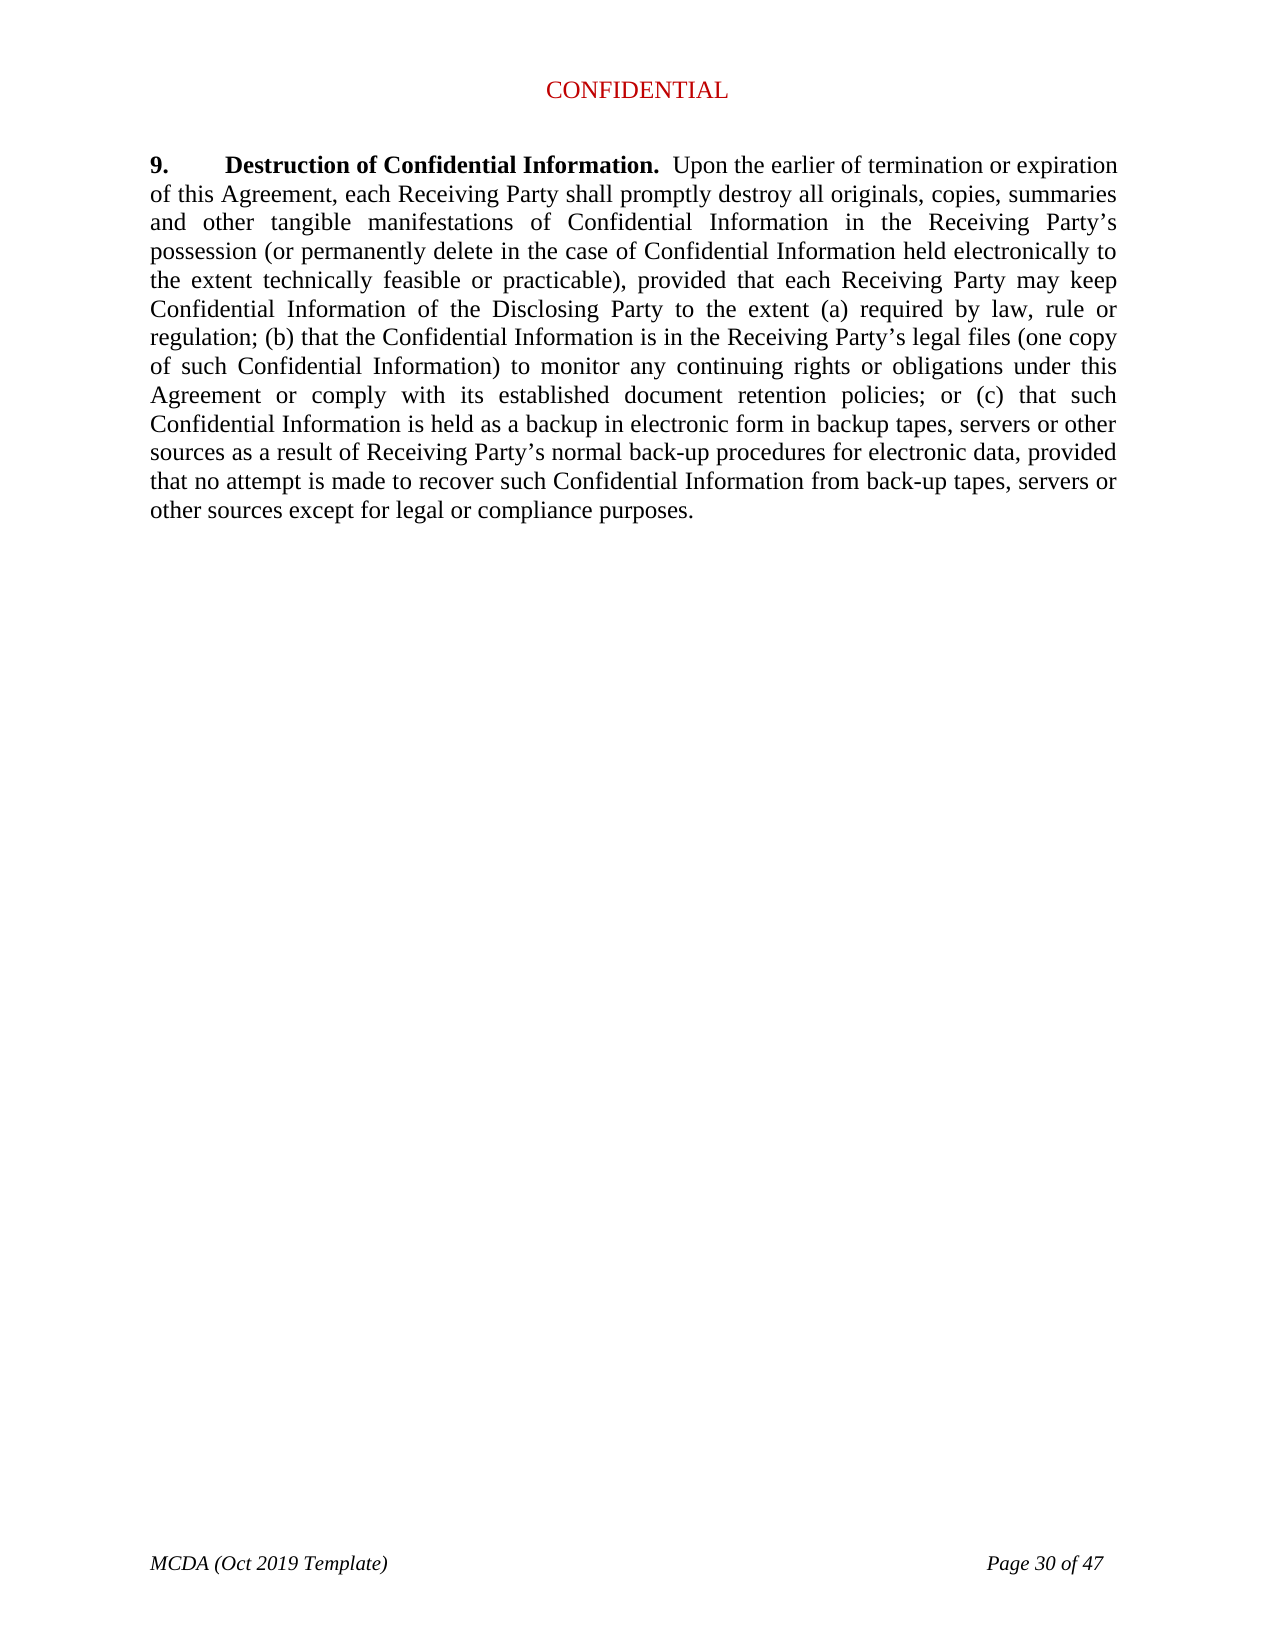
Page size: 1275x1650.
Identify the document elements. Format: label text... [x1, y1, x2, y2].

list Destruction of Confidential Information. Upon the earlier of termination or expiration of this Agreement, each Receiving Party shall promptly destroy all originals, copies, summaries and other tangible manifestations of Confidential Information in the Receiving Party’s possession (or permanently delete in the case of Confidential Information held electronically to the extent technically feasible or practicable), provided that each Receiving Party may keep Confidential Information of the Disclosing Party to the extent (a) required by law, rule or regulation; (b) that the Confidential Information is in the Receiving Party’s legal files (one copy of such Confidential Information) to monitor any continuing rights or obligations under this Agreement or comply with its established document retention policies; or (c) that such Confidential Information is held as a backup in electronic form in backup tapes, servers or other sources as a result of Receiving Party’s normal back-up procedures for electronic data, provided that no attempt is made to recover such Confidential Information from back-up tapes, servers or other sources except for legal or compliance purposes. [150, 150, 1118, 524]
